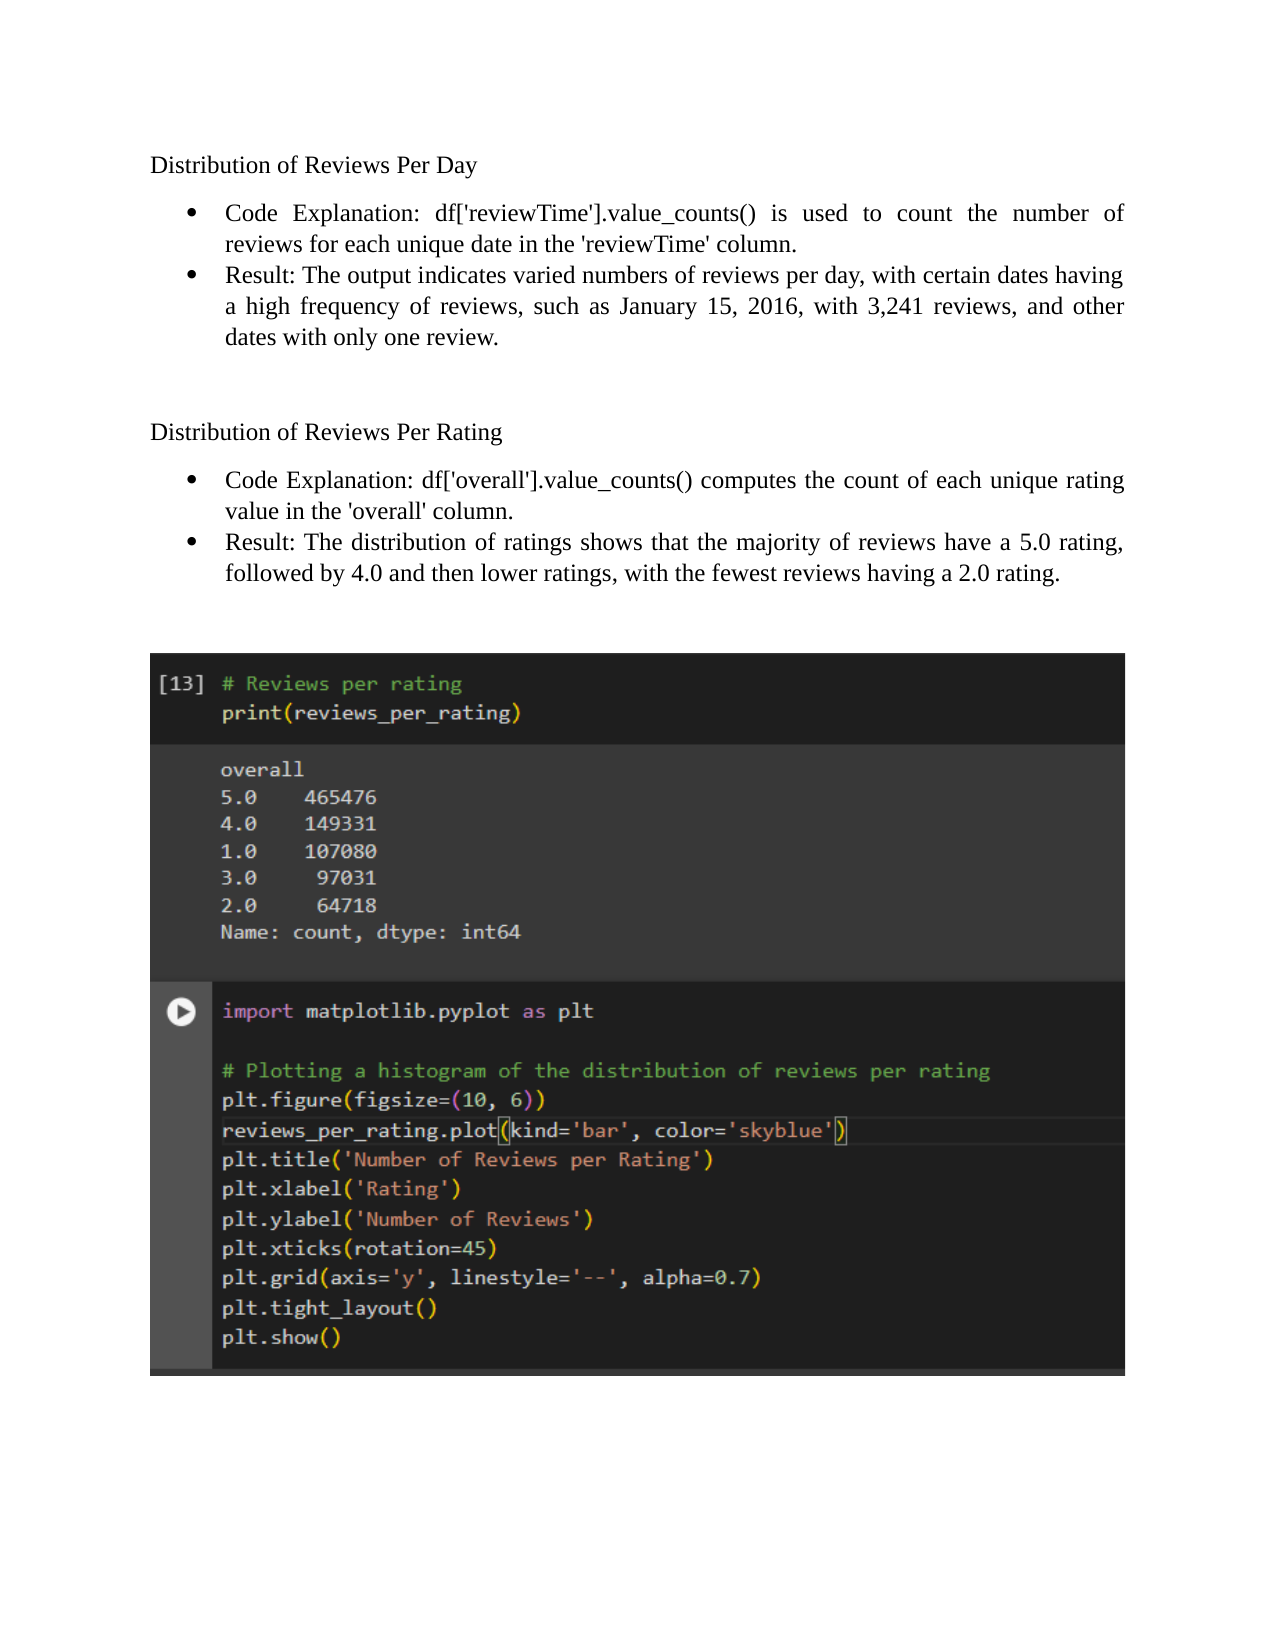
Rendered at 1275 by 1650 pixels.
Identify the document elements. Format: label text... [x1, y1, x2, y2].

text Distribution of Reviews Per Rating [150, 417, 1125, 446]
list Code Explanation: df['reviewTime'].value_counts() is used to count the number of reviews for each unique date in the 'reviewTime' column. [187, 198, 1125, 257]
list Result: The distribution of ratings shows that the majority of reviews have a 5.0 rating, followed by 4.0 and then lower ratings, with the fewest reviews having a 2.0 rating. [187, 527, 1125, 587]
text Distribution of Reviews Per Day [150, 150, 1125, 179]
picture [150, 653, 1125, 1376]
list Code Explanation: df['overall'].value_counts() computes the count of each unique rating value in the 'overall' column. [187, 465, 1125, 525]
list Result: The output indicates varied numbers of reviews per day, with certain dates having a high frequency of reviews, such as January 15, 2016, with 3,241 reviews, and other dates with only one review. [187, 260, 1125, 351]
